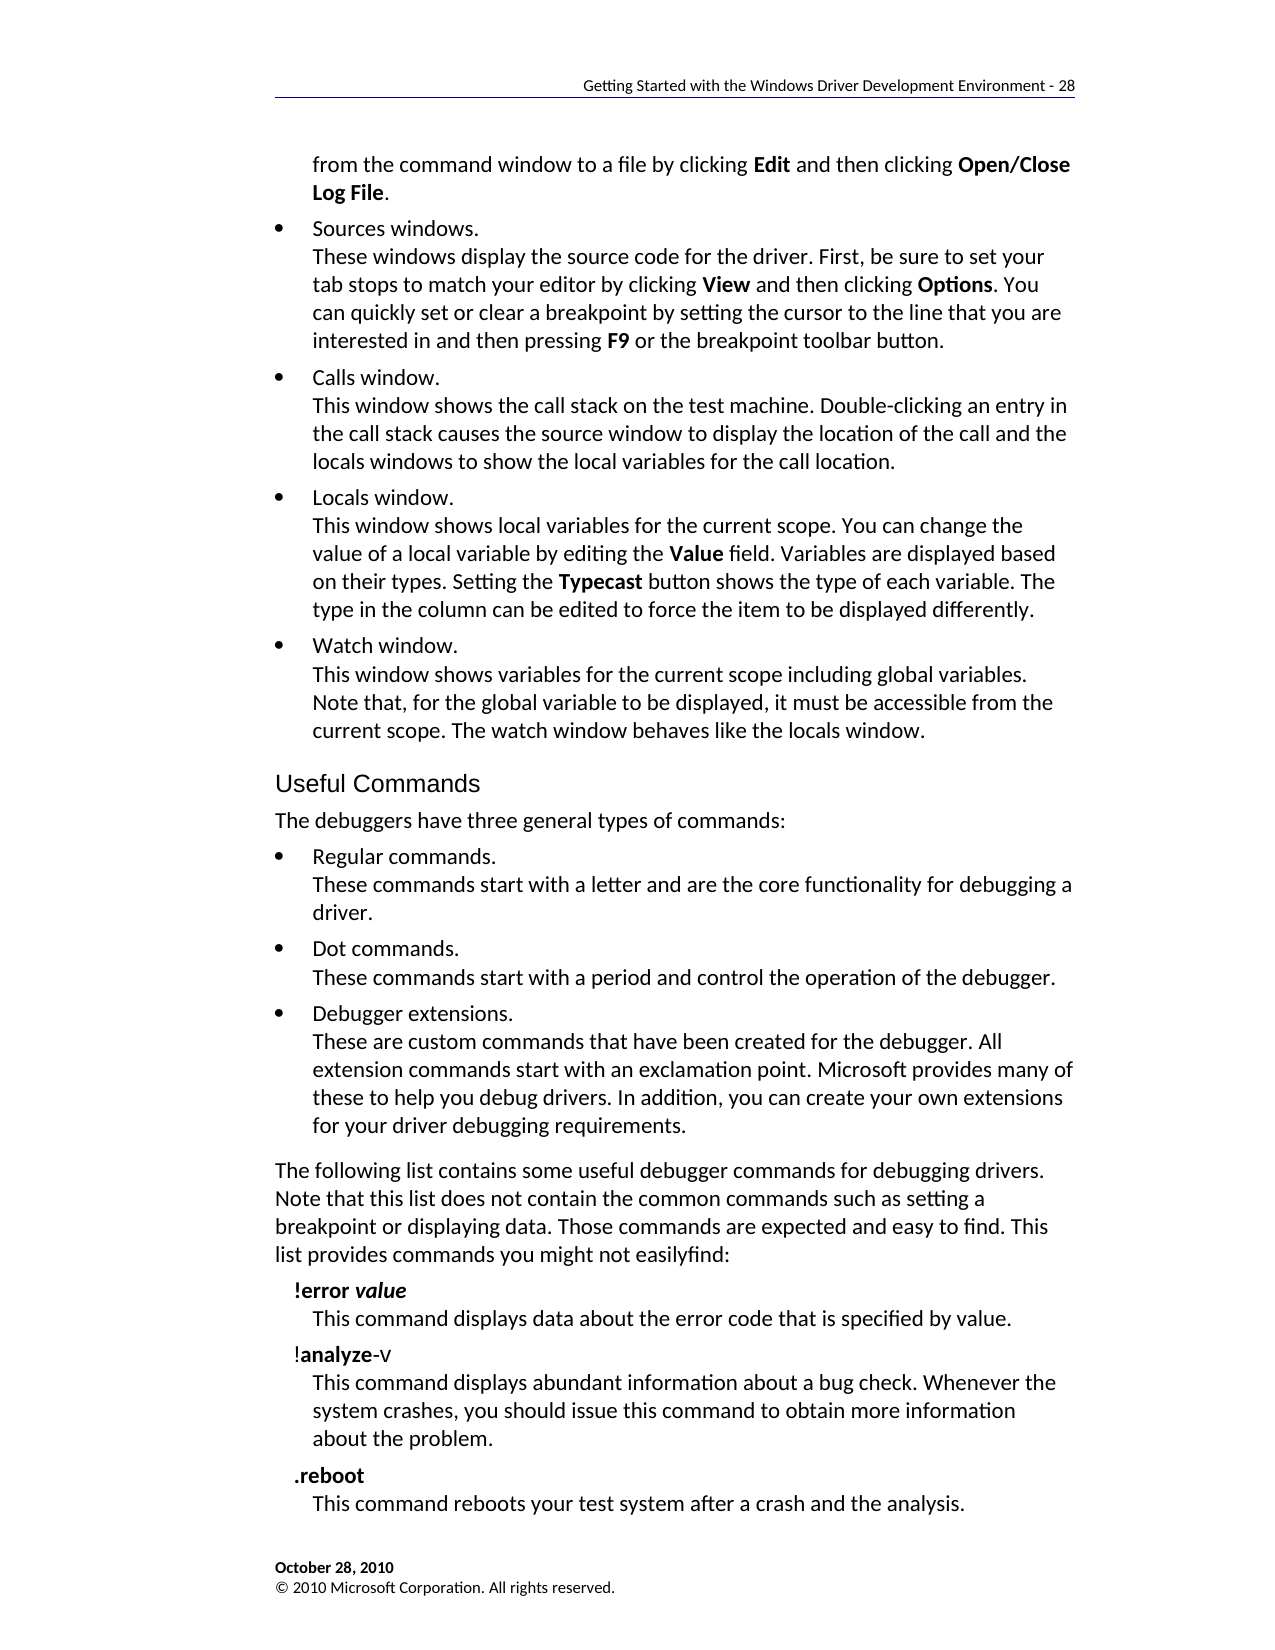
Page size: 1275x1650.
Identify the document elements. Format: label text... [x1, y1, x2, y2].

text This command displays abundant information about a bug check. Whenever the system crashes, you should issue this command to obtain more information about the problem. [312, 1368, 1075, 1453]
text These windows display the source code for the driver. First, be sure to set your tab stops to match your editor by clicking View and then clicking Options. You can quickly set or clear a breakpoint by setting the cursor to the line that you are interested in and then pressing F9 or the breakpoint toolbar button. [312, 242, 1075, 354]
text This window shows local variables for the current scope. You can change the value of a local variable by editing the Value field. Variables are displayed based on their types. Setting the Typecast button shows the type of each variable. The type in the column can be edited to force the item to be displayed differently. [312, 511, 1075, 623]
text Calls window. [275, 363, 1075, 391]
text !error value [294, 1276, 1075, 1304]
text Watch window. [275, 632, 1075, 660]
text Dot commands. [275, 934, 1075, 963]
text Regular commands. [275, 842, 1075, 870]
text .reboot [294, 1461, 1075, 1489]
text Debugger extensions. [275, 999, 1075, 1027]
text This command reboots your test system after a crash and the analysis. [312, 1489, 1075, 1517]
text These commands start with a letter and are the core functionality for debugging a driver. [312, 870, 1075, 926]
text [312, 150, 1075, 206]
text This window shows variables for the current scope including global variables. Note that, for the global variable to be displayed, it must be accessible from the current scope. The watch window behaves like the locals window. [312, 660, 1075, 744]
subtitle Useful Commands [275, 769, 1075, 797]
text These are custom commands that have been created for the debugger. All extension commands start with an exclamation point. Microsoft provides many of these to help you debug drivers. In addition, you can create your own extensions for your driver debugging requirements. [312, 1027, 1075, 1139]
text !analyze-v [294, 1341, 1075, 1368]
text Sources windows. [275, 214, 1075, 242]
text These commands start with a period and control the operation of the debugger. [312, 963, 1075, 991]
text Locals window. [275, 483, 1075, 511]
text The following list contains some useful debugger commands for debugging drivers. Note that this list does not contain the common commands such as setting a breakpoint or displaying data. Those commands are expected and easy to find. This list provides commands you might not easilyfind: [275, 1156, 1075, 1268]
text This command displays data about the error code that is specified by value. [312, 1304, 1075, 1332]
text This window shows the call stack on the test machine. Double-clicking an entry in the call stack causes the source window to display the location of the call and the locals windows to show the local variables for the call location. [312, 391, 1075, 475]
text The debuggers have three general types of commands: [275, 806, 1075, 834]
